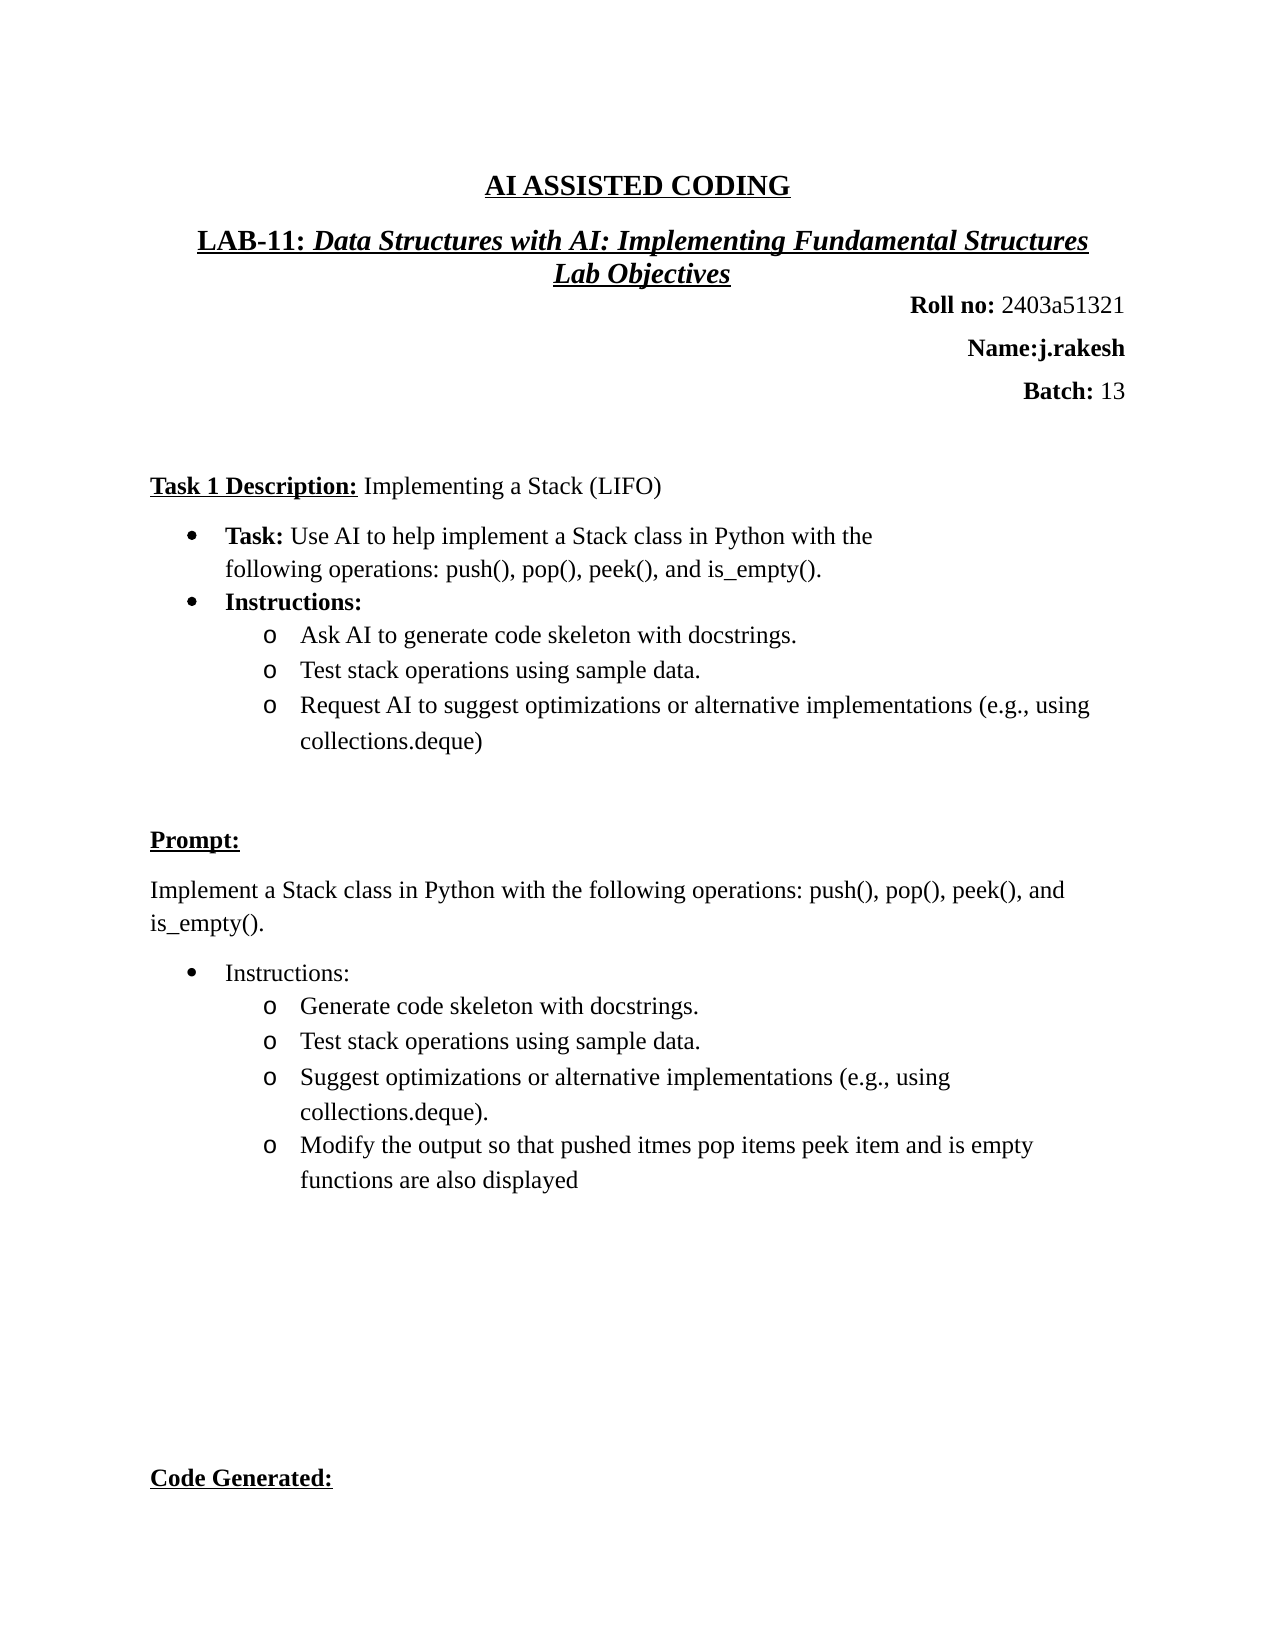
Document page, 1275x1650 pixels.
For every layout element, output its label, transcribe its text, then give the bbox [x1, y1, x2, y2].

text Batch: 13 [161, 376, 1125, 405]
list Ask AI to generate code skeleton with docstrings. [262, 620, 1125, 651]
list Suggest optimizations or alternative implementations (e.g., using collections.deque). [262, 1062, 1125, 1126]
list Modify the output so that pushed itmes pop items peek item and is empty functions are also displayed [262, 1130, 1125, 1194]
list Test stack operations using sample data. [262, 655, 1125, 686]
list Test stack operations using sample data. [262, 1026, 1125, 1057]
list Generate code skeleton with docstrings. [262, 991, 1125, 1022]
text Prompt: [150, 825, 1125, 854]
list collections.deque) [300, 726, 1125, 755]
text Name:j.rakesh [161, 333, 1125, 362]
text Code Generated: [150, 1463, 1125, 1492]
text Implement a Stack class in Python with the following operations: push(), pop(), peek(), and is_empty(). [150, 875, 1125, 937]
list Request AI to suggest optimizations or alternative implementations (e.g., using [262, 691, 1125, 721]
list Instructions: [187, 587, 1125, 616]
text AI ASSISTED CODING [150, 168, 1125, 201]
text Task 1 Description: Implementing a Stack (LIFO) [150, 471, 1125, 500]
list Task: Use AI to help implement a Stack class in Python with the following operations: push(), pop(), peek(), and is_empty(). [187, 521, 1125, 582]
text Roll no: 2403a51321 [161, 290, 1125, 319]
list Instructions: [187, 958, 1125, 987]
text LAB-11: Data Structures with AI: Implementing Fundamental Structures Lab Objectives [161, 223, 1125, 290]
